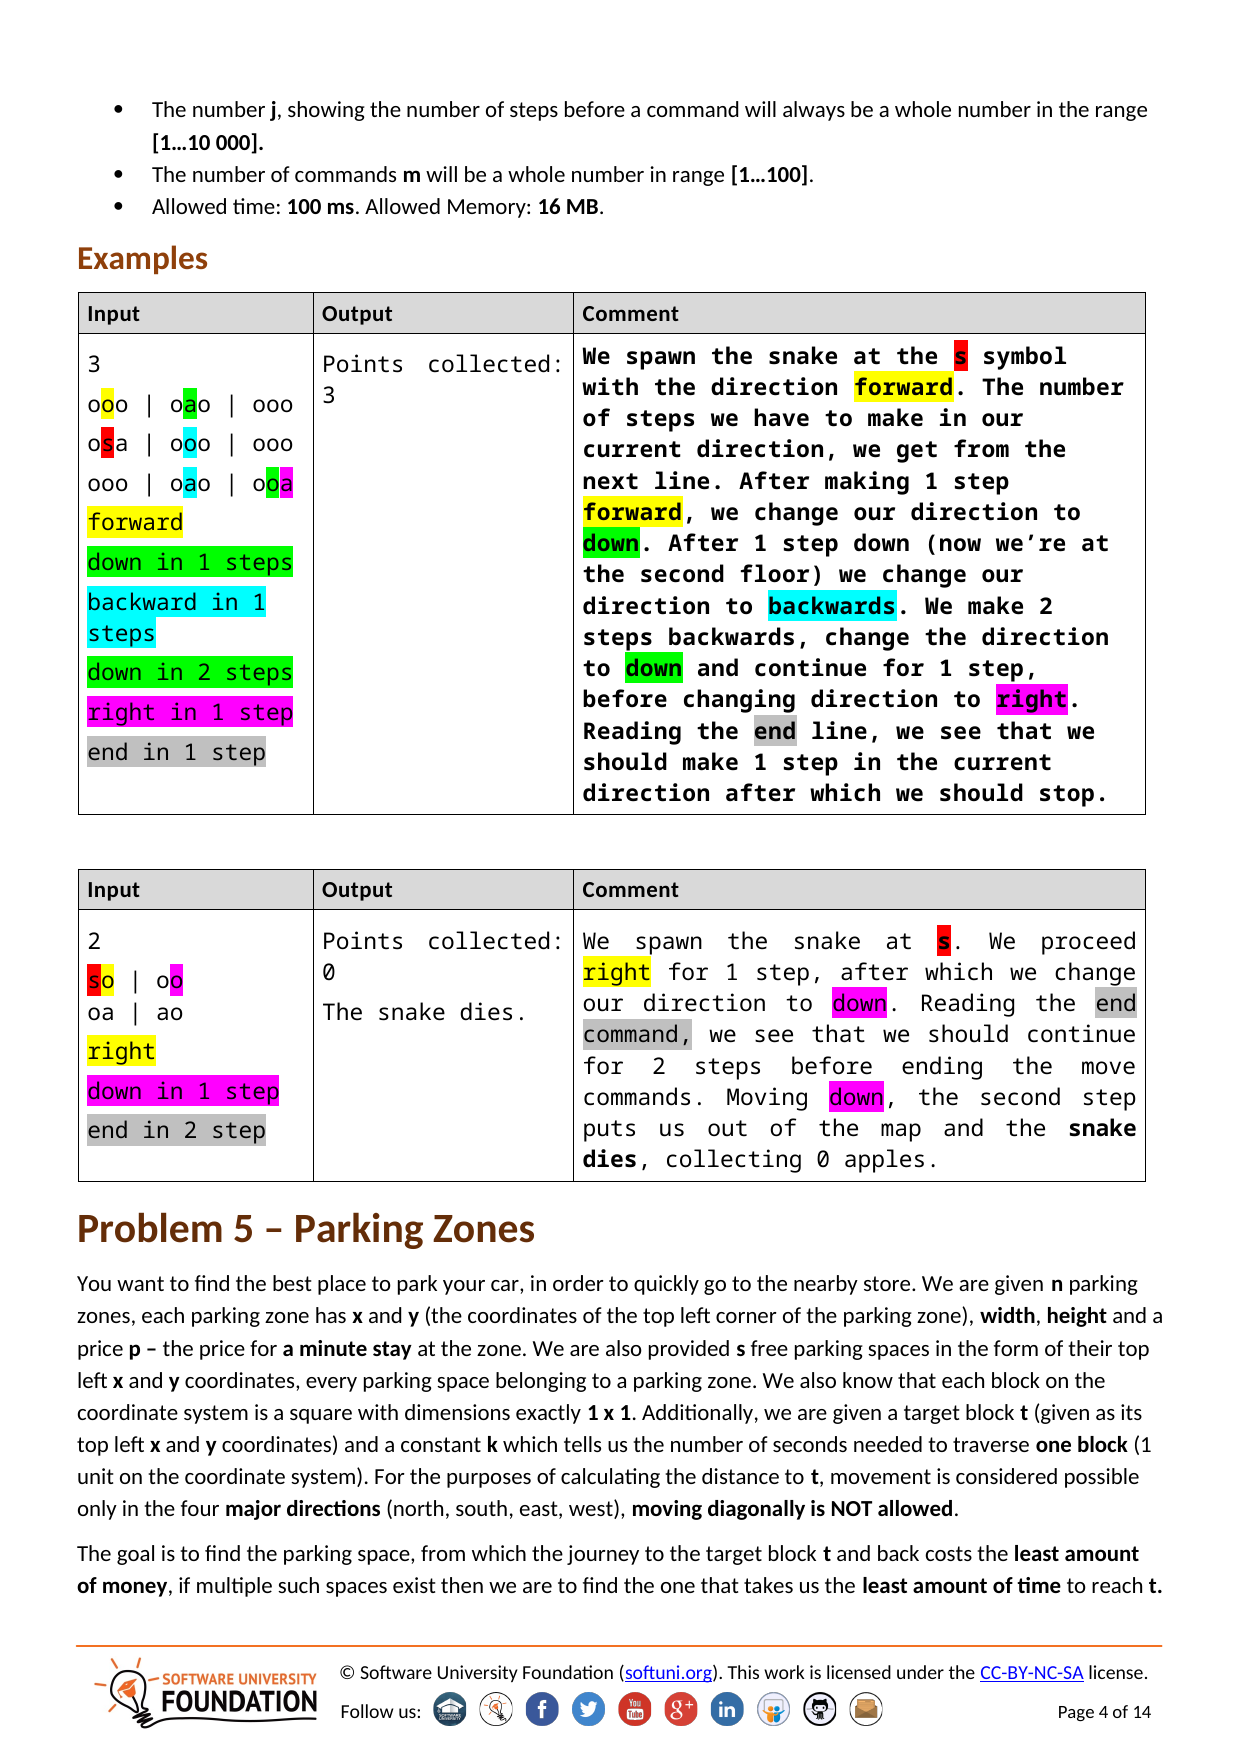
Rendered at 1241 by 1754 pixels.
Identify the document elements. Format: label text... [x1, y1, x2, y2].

picture [572, 1692, 605, 1726]
picture [849, 1692, 883, 1726]
table_header Output [314, 293, 573, 333]
list The number j, showing the number of steps before a command will always be a whole number in the range [1…10 000]. [114, 95, 1163, 156]
table_header Comment [574, 293, 1145, 333]
picture [433, 1692, 467, 1726]
table_cell Points collected: 0 The snake dies. [314, 910, 573, 1181]
picture [710, 1692, 744, 1726]
table_cell 3 ooo | oao | ooo osa | ooo | ooo ooo | oao | ooa forward down in 1 steps backward in 1 steps down in 2 steps right in 1 step end in 1 step [79, 334, 313, 814]
text You want to find the best place to park your car, in order to quickly go to the nearby store. We are given n parking zones, each parking zone has x and y (the coordinates of the top left corner of the parking zone), width, height and a price p – the price for a minute stay at the zone. We are also provided s free parking spaces in the form of their top left x and y coordinates, every parking space belonging to a parking zone. We also know that each block on the coordinate system is a square with dimensions exactly 1 x 1. Additionally, we are given a target block t (given as its top left x and y coordinates) and a constant k which tells us the number of seconds needed to traverse one block (1 unit on the coordinate system). For the purposes of calculating the distance to t, movement is considered possible only in the four major directions (north, south, east, west), moving diagonally is NOT allowed. [77, 1269, 1163, 1523]
subtitle Examples [77, 237, 1163, 277]
subtitle Problem 5 – Parking Zones [77, 1202, 1163, 1253]
table_cell Points collected: 3 [314, 334, 573, 814]
table_header Comment [574, 870, 1145, 909]
list The number of commands m will be a whole number in range [1…100]. [114, 160, 1163, 188]
list Allowed time: 100 ms. Allowed Memory: 16 MB. [114, 192, 1163, 220]
picture [757, 1692, 790, 1726]
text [77, 1539, 1163, 1599]
picture [525, 1692, 559, 1726]
picture [664, 1692, 698, 1726]
picture [803, 1692, 837, 1726]
table_cell We spawn the snake at s. We proceed right for 1 step, after which we change our direction to down. Reading the end command, we see that we should continue for 2 steps before ending the move commands. Moving down, the second step puts us out of the map and the snake dies, collecting 0 apples. [574, 910, 1145, 1181]
table_header Input [79, 870, 313, 909]
picture [479, 1692, 513, 1726]
table_header Output [314, 870, 573, 909]
table_header Input [79, 293, 313, 333]
table_cell 2 so | oo oa | ao right down in 1 step end in 2 step [79, 910, 313, 1181]
picture [93, 1656, 317, 1729]
picture [618, 1692, 652, 1726]
table_cell We spawn the snake at the s symbol with the direction forward. The number of steps we have to make in our current direction, we get from the next line. After making 1 step forward, we change our direction to down. After 1 step down (now we’re at the second floor) we change our direction to backwards. We make 2 steps backwards, change the direction to down and continue for 1 step, before changing direction to right. Reading the end line, we see that we should make 1 step in the current direction after which we should stop. [574, 334, 1145, 814]
